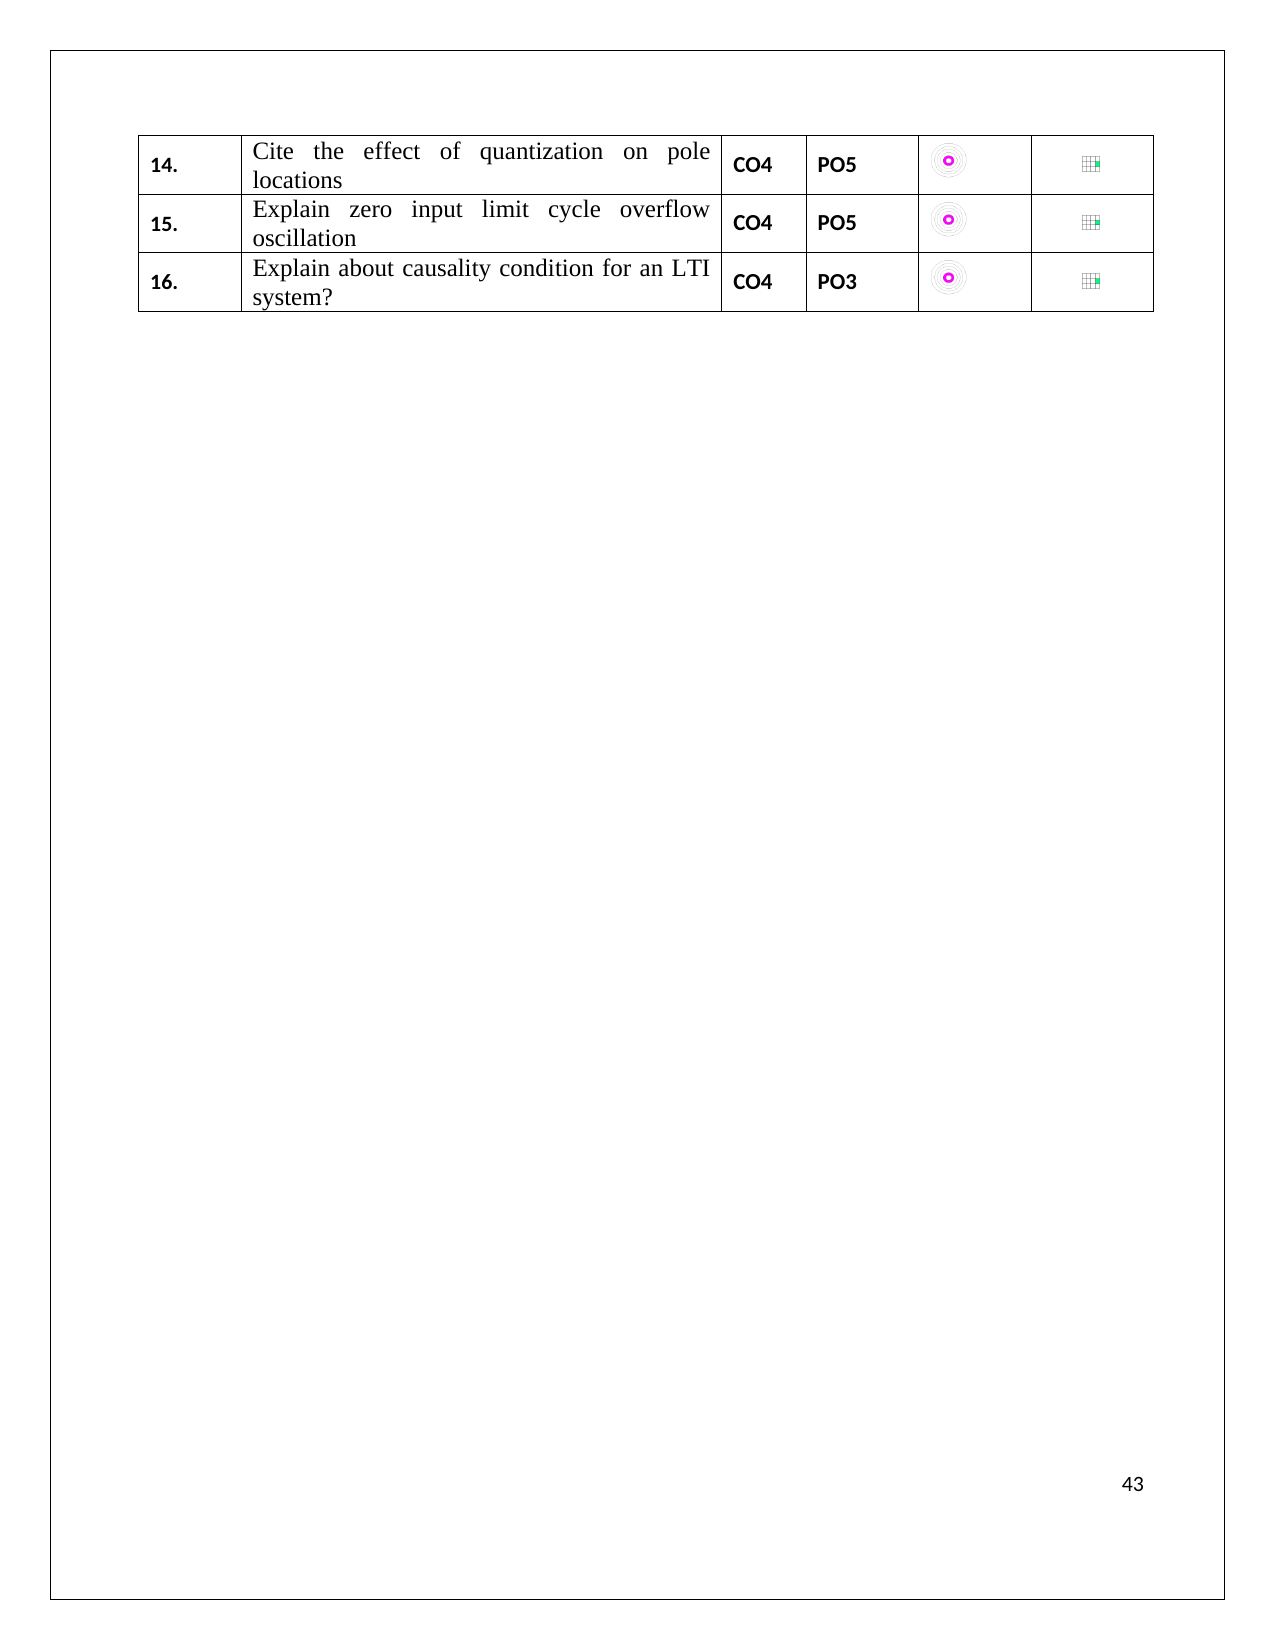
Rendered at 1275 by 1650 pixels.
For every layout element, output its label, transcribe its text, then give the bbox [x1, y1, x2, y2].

table_cell [1032, 195, 1153, 252]
table_cell 16. [139, 253, 241, 311]
picture [929, 142, 967, 178]
table_cell Cite the effect of quantization on pole locations [242, 136, 721, 193]
table_cell CO4 [722, 253, 806, 311]
table_cell PO5 [807, 136, 918, 193]
table_cell [919, 136, 1031, 193]
table_cell CO4 [722, 136, 806, 193]
table_cell [1032, 253, 1153, 311]
picture [1081, 272, 1100, 290]
picture [1081, 214, 1100, 231]
table_cell Explain about causality condition for an LTI system? [242, 253, 721, 311]
table_cell PO5 [807, 195, 918, 252]
table_cell [919, 253, 1031, 311]
table_cell 15. [139, 195, 241, 252]
table_cell [1032, 136, 1153, 193]
table_cell PO3 [807, 253, 918, 311]
picture [1081, 155, 1100, 173]
picture [929, 201, 967, 237]
table_cell 14. [139, 136, 241, 193]
table_cell [919, 195, 1031, 252]
table_cell Explain zero input limit cycle overflow oscillation [242, 195, 721, 252]
picture [929, 260, 967, 295]
table_cell CO4 [722, 195, 806, 252]
